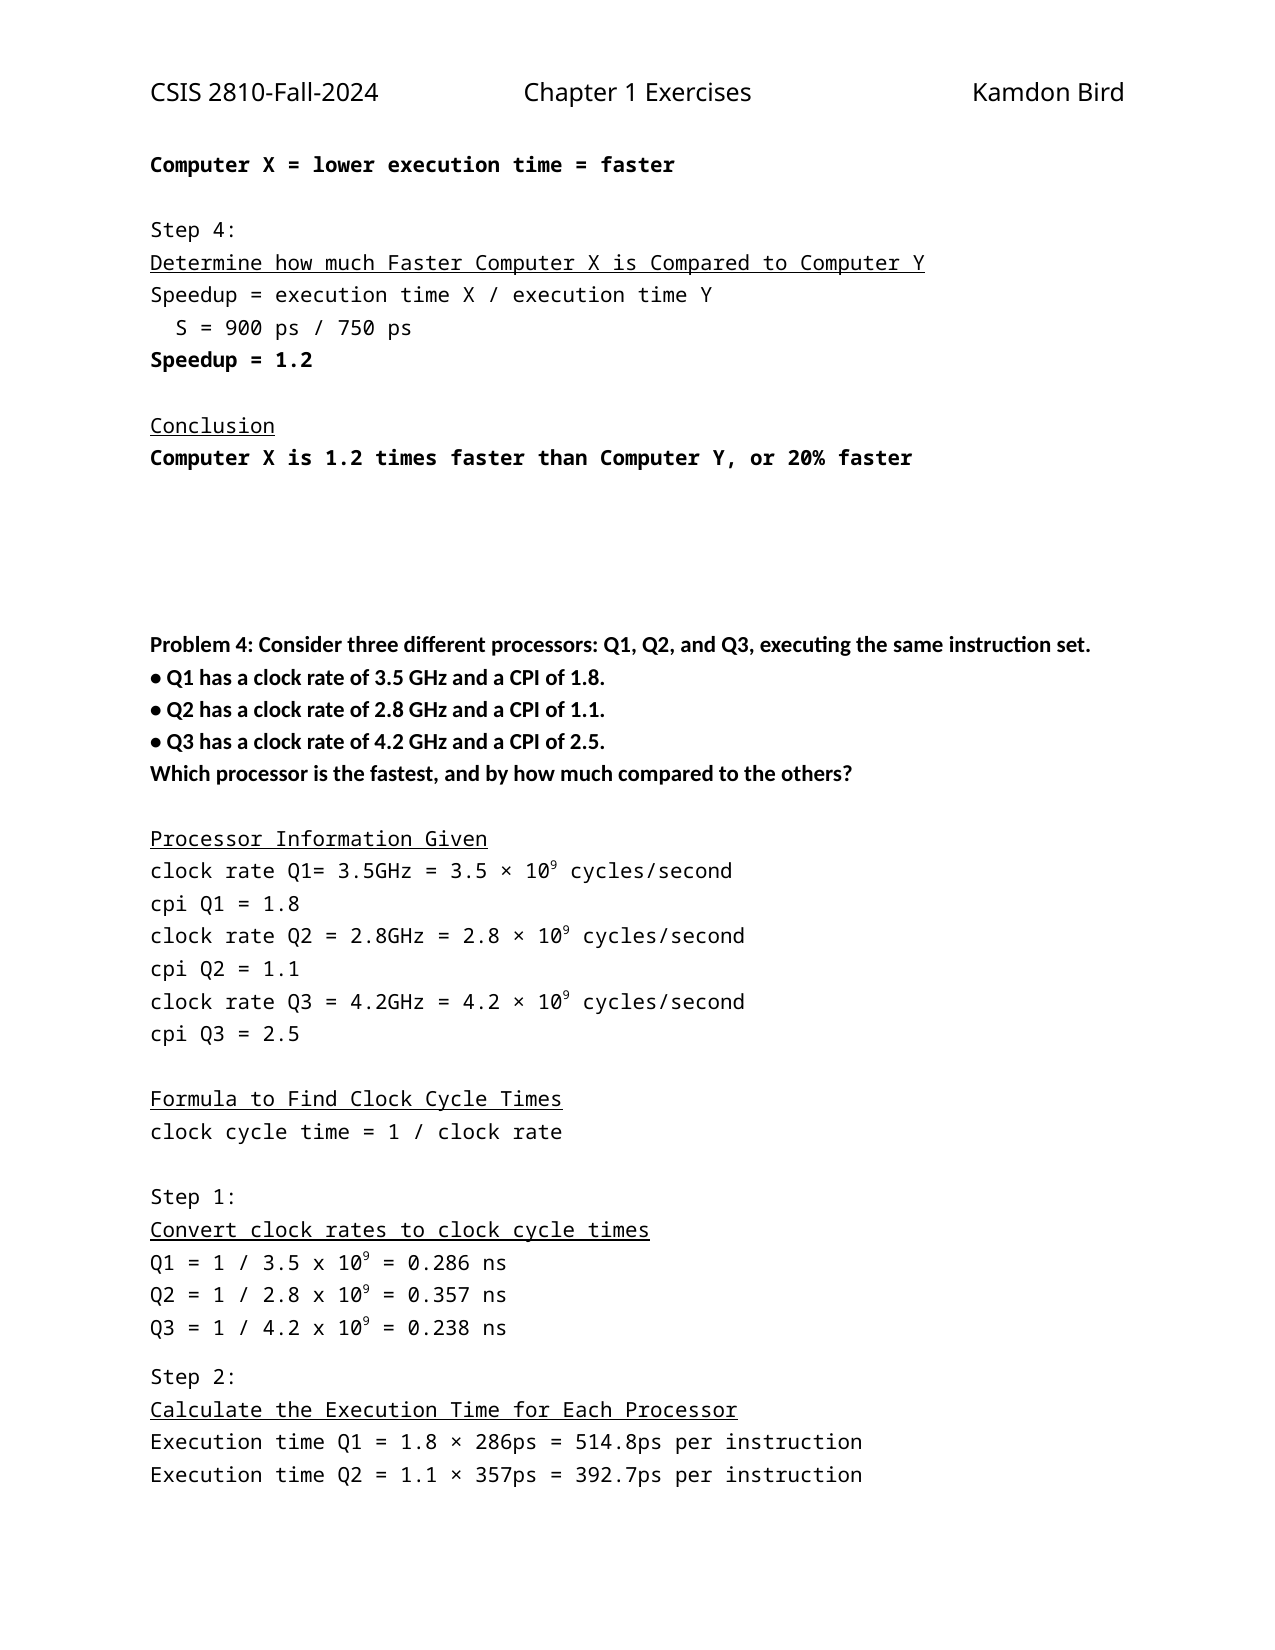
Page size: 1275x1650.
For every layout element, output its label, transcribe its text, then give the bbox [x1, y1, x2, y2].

text • Q1 has a clock rate of 3.5 GHz and a CPI of 1.8. [150, 663, 1125, 691]
text • Q3 has a clock rate of 4.2 GHz and a CPI of 2.5. [150, 727, 1125, 755]
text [150, 1362, 1125, 1488]
text Which processor is the fastest, and by how much compared to the others? [150, 759, 1125, 787]
text Problem 4: Consider three different processors: Q1, Q2, and Q3, executing the same instruction set. [150, 631, 1125, 659]
text • Q2 has a clock rate of 2.8 GHz and a CPI of 1.1. [150, 695, 1125, 723]
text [150, 150, 1125, 609]
text Processor Information Given clock rate Q1= 3.5GHz = 3.5 × 109 cycles/second cpi Q1 = 1.8 clock rate Q2 = 2.8GHz = 2.8 × 109 cycles/second cpi Q2 = 1.1 clock rate Q3 = 4.2GHz = 4.2 × 109 cycles/second cpi Q3 = 2.5 Formula to Find Clock Cycle Times clock cycle time = 1 / clock rate Step 1: Convert clock rates to clock cycle times Q1 = 1 / 3.5 x 109 = 0.286 ns Q2 = 1 / 2.8 x 109 = 0.357 ns Q3 = 1 / 4.2 x 109 = 0.238 ns [150, 792, 1125, 1341]
